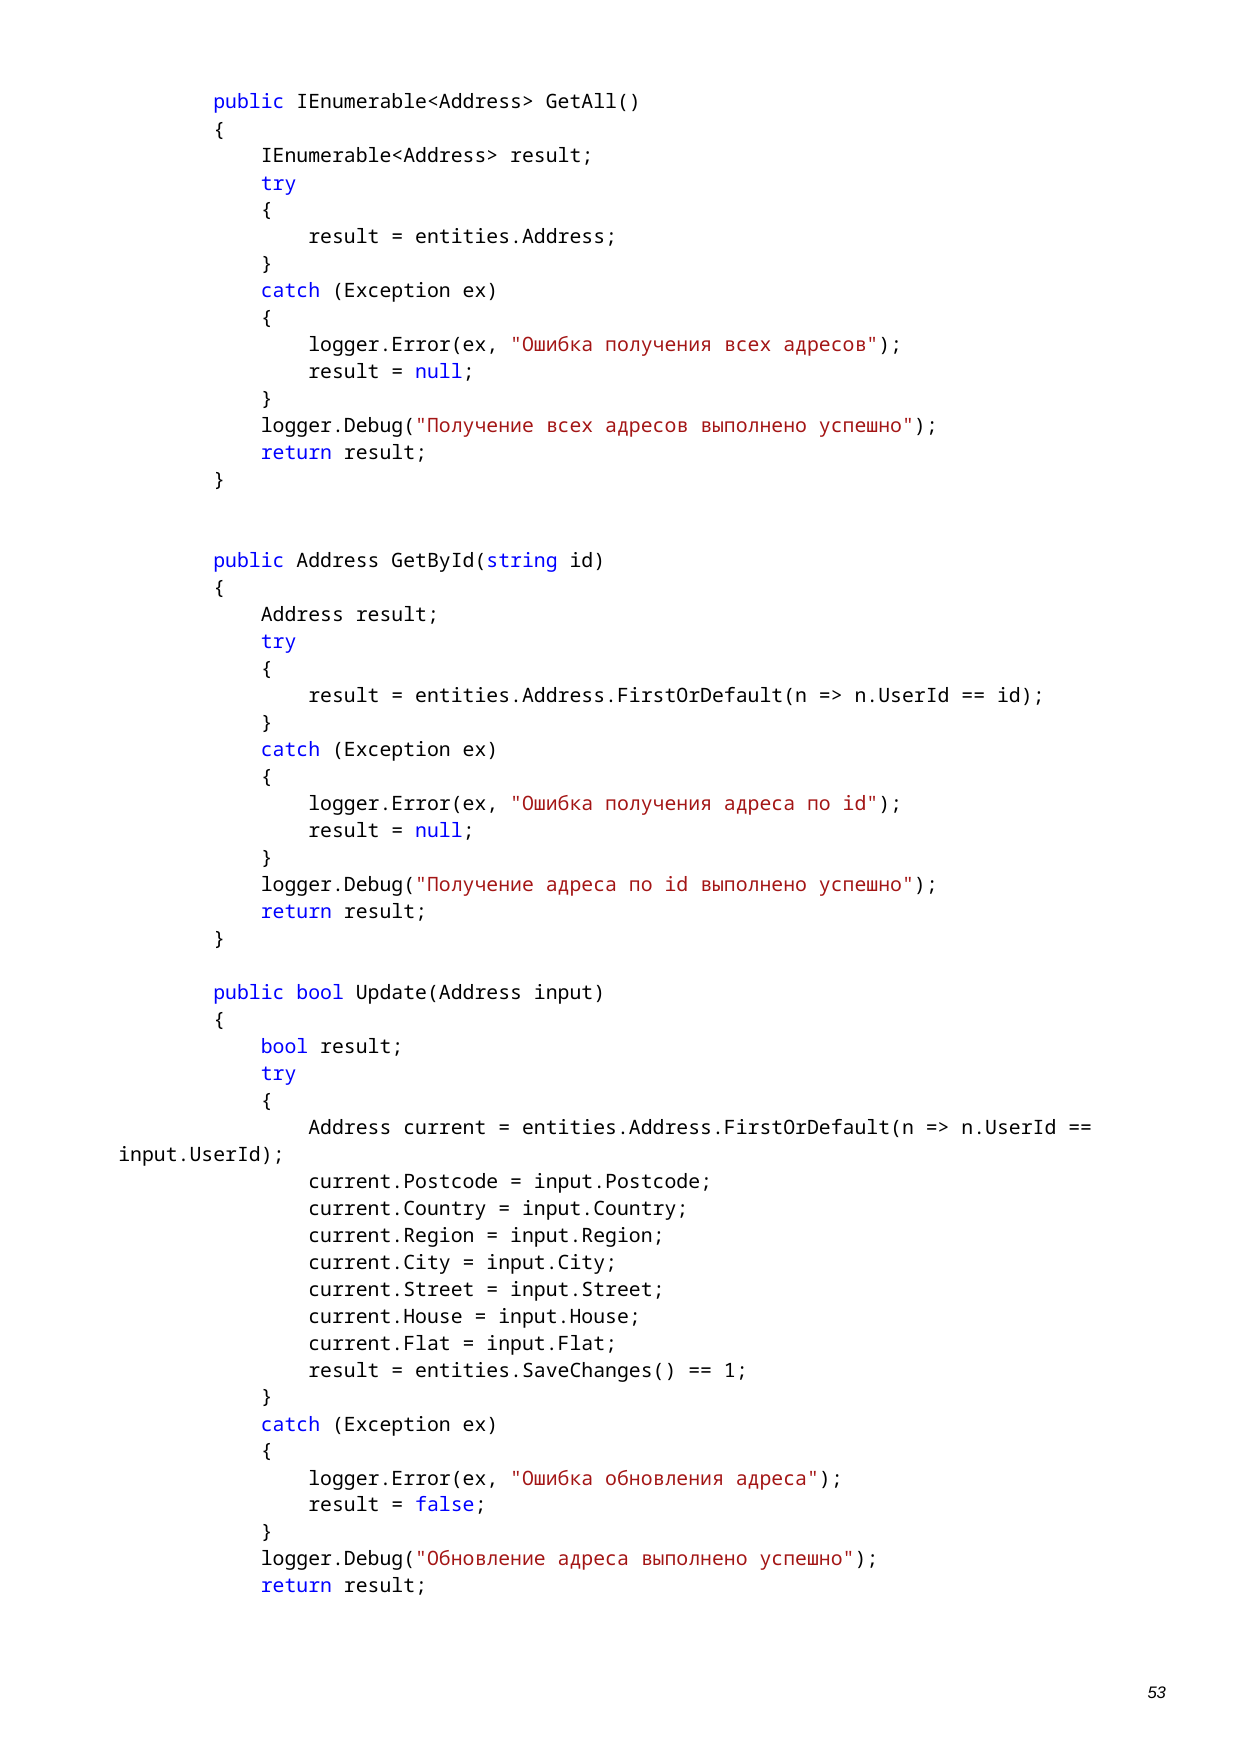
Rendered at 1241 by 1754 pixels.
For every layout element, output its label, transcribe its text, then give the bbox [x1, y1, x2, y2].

text { [118, 196, 1194, 223]
text logger.Error(ex, "Ошибка обновления адреса"); [118, 1464, 1194, 1491]
text { [118, 1005, 1194, 1032]
text try [118, 169, 1194, 196]
text logger.Debug("Обновление адреса выполнено успешно"); [118, 1545, 1194, 1572]
text } [118, 924, 1194, 951]
text result = false; [118, 1491, 1194, 1518]
text { [118, 115, 1194, 142]
text result = null; [118, 816, 1194, 843]
text return result; [118, 438, 1194, 466]
text bool result; [118, 1032, 1194, 1059]
text try [118, 1059, 1194, 1086]
text } [118, 1383, 1194, 1410]
text result = entities.Address.FirstOrDefault(n => n.UserId == id); [118, 681, 1194, 708]
text result = entities.SaveChanges() == 1; [118, 1356, 1194, 1383]
text } [118, 384, 1194, 412]
text { [118, 762, 1194, 789]
text logger.Error(ex, "Ошибка получения всех адресов"); [118, 331, 1194, 358]
text IEnumerable<Address> result; [118, 142, 1194, 169]
text return result; [118, 1572, 1194, 1599]
text current.City = input.City; [118, 1248, 1194, 1275]
text result = entities.Address; [118, 223, 1194, 250]
text current.Postcode = input.Postcode; [118, 1167, 1194, 1194]
text current.Country = input.Country; [118, 1194, 1194, 1221]
text Address result; [118, 600, 1194, 627]
text public IEnumerable<Address> GetAll() [118, 88, 1194, 115]
text { [118, 573, 1194, 600]
text result = null; [118, 358, 1194, 384]
text catch (Exception ex) [118, 277, 1194, 304]
text Address current = entities.Address.FirstOrDefault(n => n.UserId == input.UserId); [118, 1113, 1194, 1167]
text { [118, 304, 1194, 331]
text public Address GetById(string id) [118, 546, 1194, 573]
text current.Street = input.Street; [118, 1275, 1194, 1302]
text return result; [118, 897, 1194, 924]
text catch (Exception ex) [118, 1410, 1194, 1437]
text } [118, 1518, 1194, 1545]
text logger.Debug("Получение всех адресов выполнено успешно"); [118, 412, 1194, 438]
text } [118, 250, 1194, 277]
text } [118, 708, 1194, 735]
text public bool Update(Address input) [118, 978, 1194, 1005]
text current.House = input.House; [118, 1302, 1194, 1329]
text { [118, 1437, 1194, 1464]
text logger.Error(ex, "Ошибка получения адреса по id"); [118, 789, 1194, 816]
text current.Flat = input.Flat; [118, 1329, 1194, 1356]
text current.Region = input.Region; [118, 1221, 1194, 1248]
text { [118, 654, 1194, 681]
text catch (Exception ex) [118, 735, 1194, 762]
text } [118, 466, 1194, 492]
text } [118, 843, 1194, 870]
text logger.Debug("Получение адреса по id выполнено успешно"); [118, 870, 1194, 897]
text { [118, 1086, 1194, 1113]
text try [118, 627, 1194, 654]
